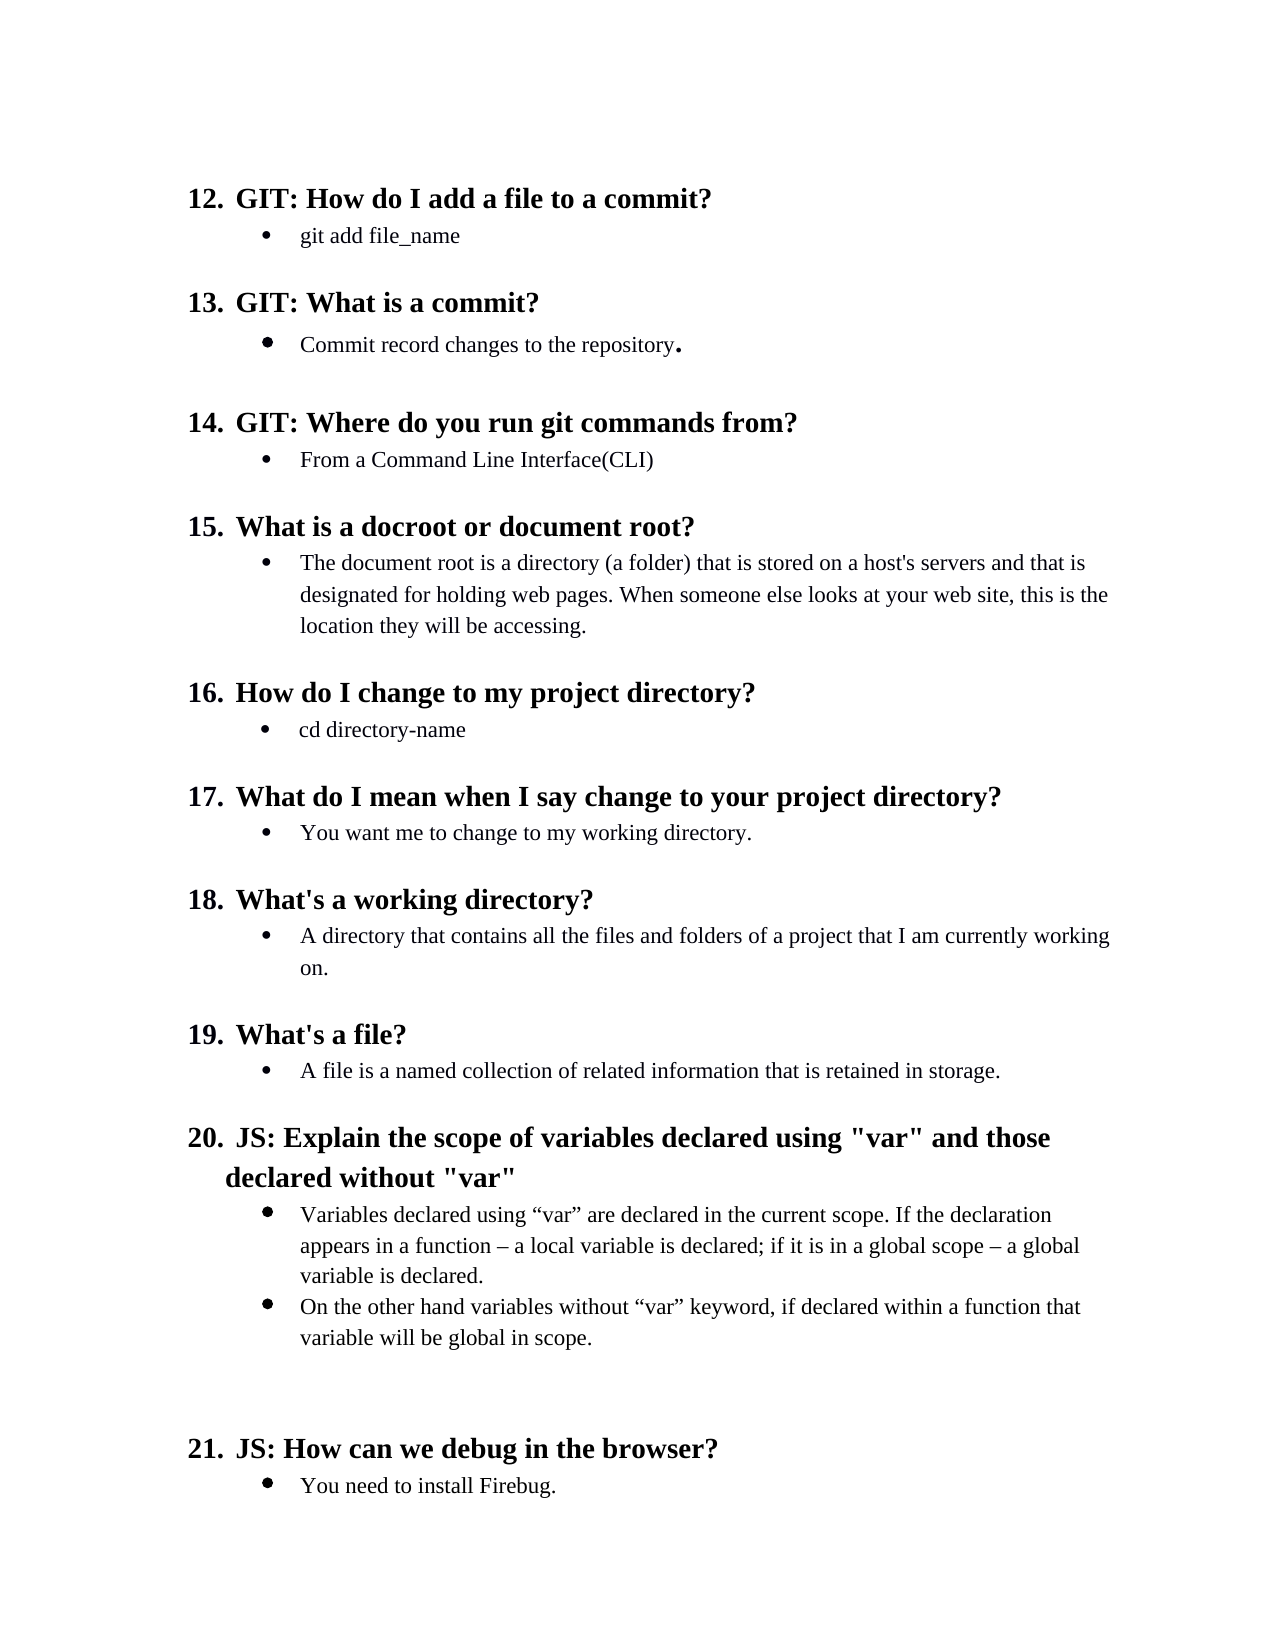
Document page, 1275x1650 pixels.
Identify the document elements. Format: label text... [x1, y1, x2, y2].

list GIT: Where do you run git commands from? [187, 406, 1125, 439]
list WhatHYPERLINK "https://github.com/up4all/exercises/issues/17"'HYPERLINK "https://github.com/up4all/exercises/issues/17"s a file? [187, 1017, 1125, 1051]
list Variables declared using “var” are declared in the current scope. If the declaration appears in a function – a local variable is declared; if it is in a global scope – a global variable is declared. [262, 1201, 1125, 1289]
list GIT: What is a commit? [187, 285, 1125, 318]
list On the other hand variables without “var” keyword, if declared within a function that variable will be global in scope. [262, 1293, 1125, 1351]
list git add file_name [262, 222, 1125, 248]
list What is a docroot or document root? [187, 509, 1125, 542]
list The document root is a directory (a folder) that is stored on a host's servers and that is designated for holding web pages. When someone else looks at your web site, this is the location they will be accessing. [262, 549, 1125, 639]
list WhatHYPERLINK "https://github.com/up4all/exercises/issues/18"'HYPERLINK "https://github.com/up4all/exercises/issues/18"s a working directory? [187, 882, 1125, 916]
list JS: Explain the scope of variables declared using "HYPERLINK "https://github.com/up4all/exercises/issues/16"varHYPERLINK "https://github.com/up4all/exercises/issues/16"" and those declared without "HYPERLINK "https://github.com/up4all/exercises/issues/16"varHYPERLINK "https://github.com/up4all/exercises/issues/16"" [187, 1120, 1125, 1194]
list JS: How can we debug in the browser? [187, 1432, 1125, 1465]
list A directory that contains all the files and folders of a project that I am currently working on. [262, 922, 1125, 980]
list You want me to change to my working directory. [262, 819, 1125, 845]
list GIT: How do I add a file to a commit? [187, 182, 1125, 215]
list A file is a named collection of related information that is retained in storage. [262, 1057, 1125, 1083]
list How do I change to my project directory? [187, 675, 1125, 709]
list You need to install Firebug. [262, 1472, 1125, 1499]
list What do I mean when I say change to your project directory? [187, 779, 1125, 812]
list From a Command Line Interface(CLI) [262, 446, 1125, 472]
list cd directory-name [261, 716, 1125, 742]
list Commit record changes to the repository. [262, 325, 1125, 359]
